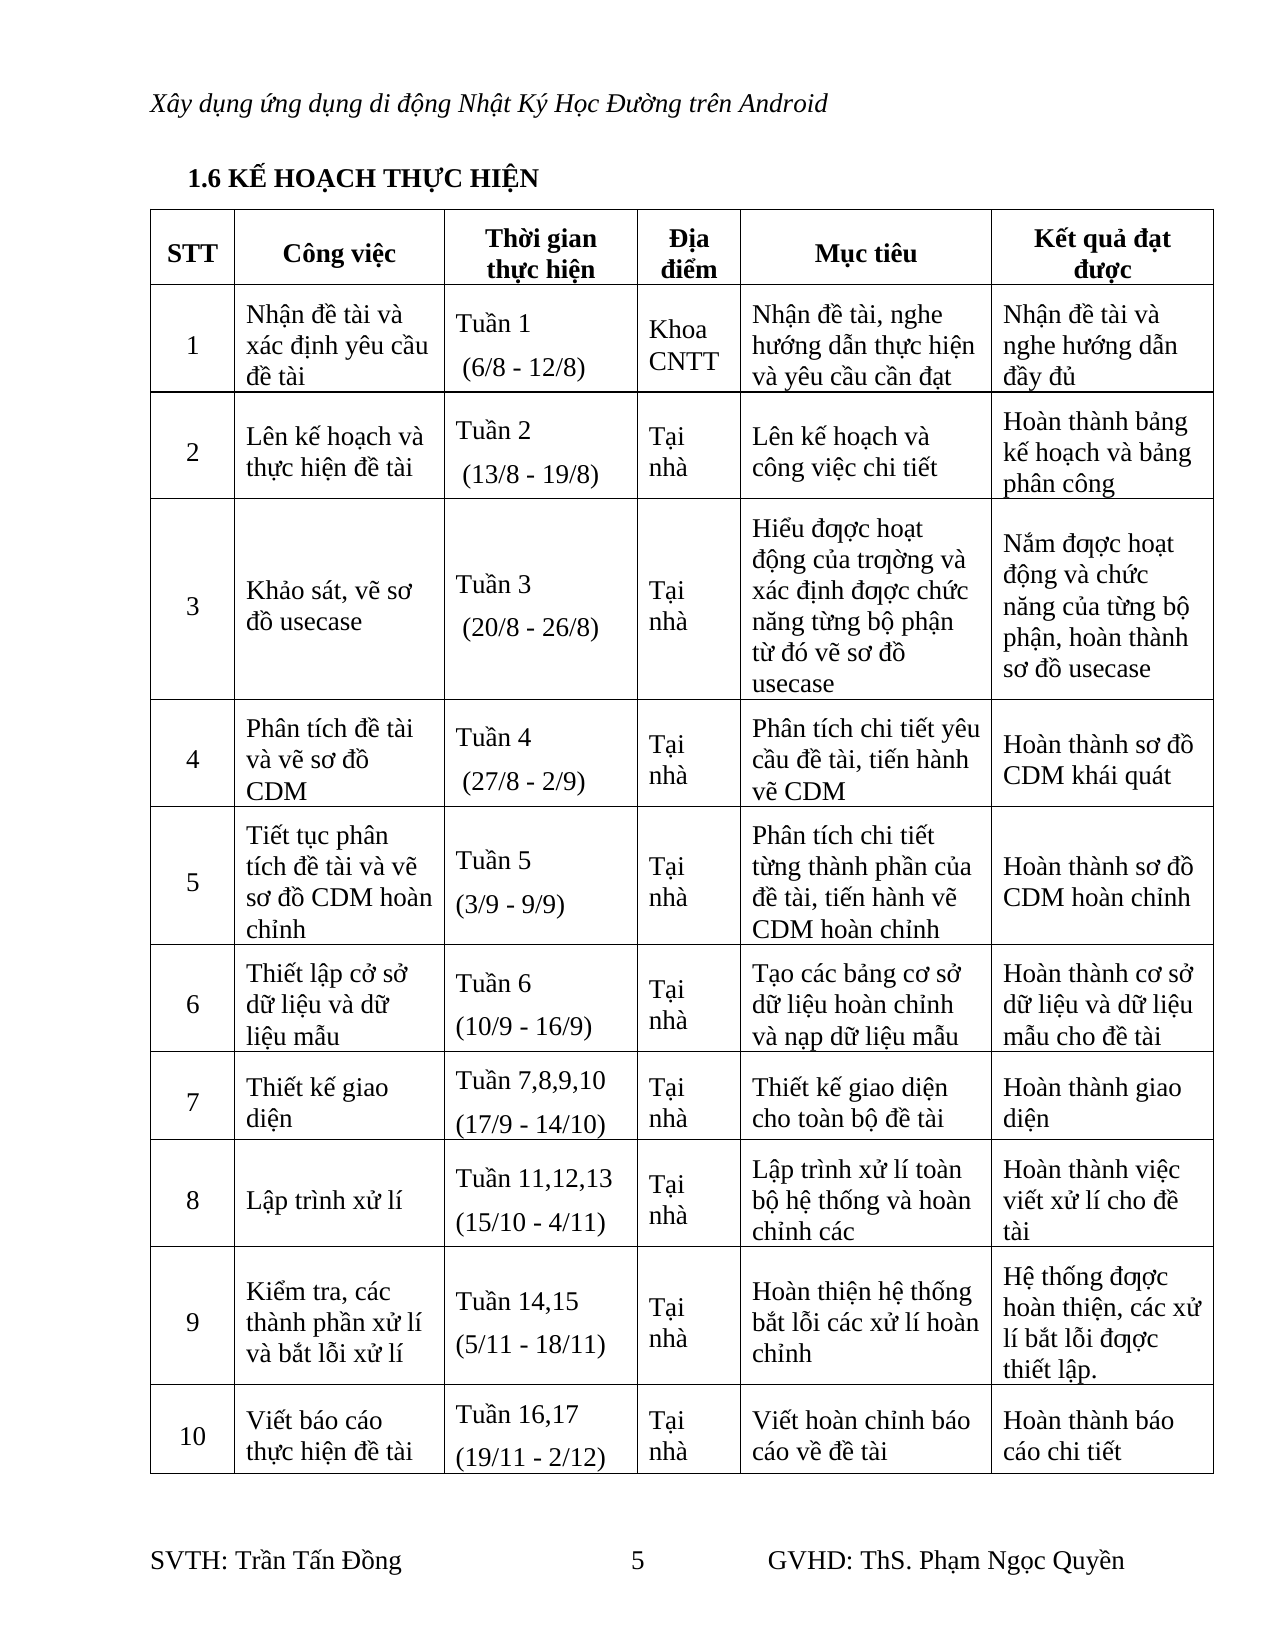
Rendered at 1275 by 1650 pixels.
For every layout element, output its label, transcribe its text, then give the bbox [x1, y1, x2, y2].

table_cell 1 [151, 285, 234, 391]
table_cell Tuần 6 (10/9 - 16/9) [445, 945, 637, 1051]
table_cell Tiết tục phân tích đề tài và vẽ sơ đồ CDM hoàn chỉnh [235, 807, 444, 944]
subtitle KẾ HOẠCH THỰC HIỆN [187, 162, 1125, 194]
table_cell Thiết kế giao diện [235, 1052, 444, 1139]
table_cell 7 [151, 1052, 234, 1139]
table_cell Tại nhà [638, 393, 740, 498]
table_cell Nắm đƣợc hoạt động và chức năng của từng bộ phận, hoàn thành sơ đồ usecase [992, 499, 1213, 699]
table_header Công việc [235, 210, 444, 284]
table_cell 3 [151, 499, 234, 699]
table_cell Nhận đề tài và nghe hướng dẫn đầy đủ [992, 285, 1213, 391]
table_cell Tuần 16,17 (19/11 - 2/12) [445, 1385, 637, 1473]
table_cell Tuần 7,8,9,10 (17/9 - 14/10) [445, 1052, 637, 1139]
table_cell Tuần 4 (27/8 - 2/9) [445, 700, 637, 806]
table_cell Hoàn thiện hệ thống bắt lỗi các xử lí hoàn chỉnh [741, 1247, 991, 1384]
table_cell Tại nhà [638, 1140, 740, 1246]
table_cell Phân tích chi tiết yêu cầu đề tài, tiến hành vẽ CDM [741, 700, 991, 806]
table_cell Hoàn thành sơ đồ CDM hoàn chỉnh [992, 807, 1213, 944]
table_cell Tuần 1 (6/8 - 12/8) [445, 285, 637, 391]
table_cell Phân tích đề tài và vẽ sơ đồ CDM [235, 700, 444, 806]
table_cell 6 [151, 945, 234, 1051]
table_cell Tại nhà [638, 1052, 740, 1139]
table_cell Tuần 2 (13/8 - 19/8) [445, 393, 637, 498]
table_cell Lập trình xử lí toàn bộ hệ thống và hoàn chỉnh các [741, 1140, 991, 1246]
table_cell Tại nhà [638, 700, 740, 806]
table_cell 10 [151, 1385, 234, 1473]
table_cell Tại nhà [638, 807, 740, 944]
table_cell Lên kế hoạch và thực hiện đề tài [235, 393, 444, 498]
table_cell Hoàn thành sơ đồ CDM khái quát [992, 700, 1213, 806]
table_header Địa điểm [638, 210, 740, 284]
table_cell 4 [151, 700, 234, 806]
table_cell 9 [151, 1247, 234, 1384]
table_cell Tại nhà [638, 1247, 740, 1384]
table_cell Viết hoàn chỉnh báo cáo về đề tài [741, 1385, 991, 1473]
table_cell Thiết lập cở sở dữ liệu và dữ liệu mẫu [235, 945, 444, 1051]
table_cell Tuần 3 (20/8 - 26/8) [445, 499, 637, 699]
table_cell Hoàn thành báo cáo chi tiết [992, 1385, 1213, 1473]
table_cell Tuần 14,15 (5/11 - 18/11) [445, 1247, 637, 1384]
table_cell 8 [151, 1140, 234, 1246]
table_cell Hiểu đƣợc hoạt động của trƣờng và xác định đƣợc chức năng từng bộ phận từ đó vẽ sơ đồ usecase [741, 499, 991, 699]
table_cell Lập trình xử lí [235, 1140, 444, 1246]
table_cell Phân tích chi tiết từng thành phần của đề tài, tiến hành vẽ CDM hoàn chỉnh [741, 807, 991, 944]
table_cell 2 [151, 393, 234, 498]
table_cell Hoàn thành cơ sở dữ liệu và dữ liệu mẫu cho đề tài [992, 945, 1213, 1051]
table_cell Tạo các bảng cơ sở dữ liệu hoàn chỉnh và nạp dữ liệu mẫu [741, 945, 991, 1051]
table_cell Hoàn thành giao diện [992, 1052, 1213, 1139]
table_cell Khảo sát, vẽ sơ đồ usecase [235, 499, 444, 699]
table_cell Nhận đề tài, nghe hướng dẫn thực hiện và yêu cầu cần đạt [741, 285, 991, 391]
table_cell Lên kế hoạch và công việc chi tiết [741, 393, 991, 498]
table_cell Tại nhà [638, 1385, 740, 1473]
table_cell Hoàn thành việc viết xử lí cho đề tài [992, 1140, 1213, 1246]
table_cell Thiết kế giao diện cho toàn bộ đề tài [741, 1052, 991, 1139]
table_header Thời gian thực hiện [445, 210, 637, 284]
table_header Mục tiêu [741, 210, 991, 284]
table_header STT [151, 210, 234, 284]
table_cell Nhận đề tài và xác định yêu cầu đề tài [235, 285, 444, 391]
table_cell Tại nhà [638, 499, 740, 699]
table_cell Hoàn thành bảng kế hoạch và bảng phân công [992, 393, 1213, 498]
table_cell Hệ thống đƣợc hoàn thiện, các xử lí bắt lỗi đƣợc thiết lập. [992, 1247, 1213, 1384]
table_header Kết quả đạt được [992, 210, 1213, 284]
table_cell Tuần 11,12,13 (15/10 - 4/11) [445, 1140, 637, 1246]
table_cell Khoa CNTT [638, 285, 740, 391]
table_cell Tại nhà [638, 945, 740, 1051]
table_cell Viết báo cáo thực hiện đề tài [235, 1385, 444, 1473]
table_cell Kiểm tra, các thành phần xử lí và bắt lỗi xử lí [235, 1247, 444, 1384]
table_cell 5 [151, 807, 234, 944]
table_cell Tuần 5 (3/9 - 9/9) [445, 807, 637, 944]
